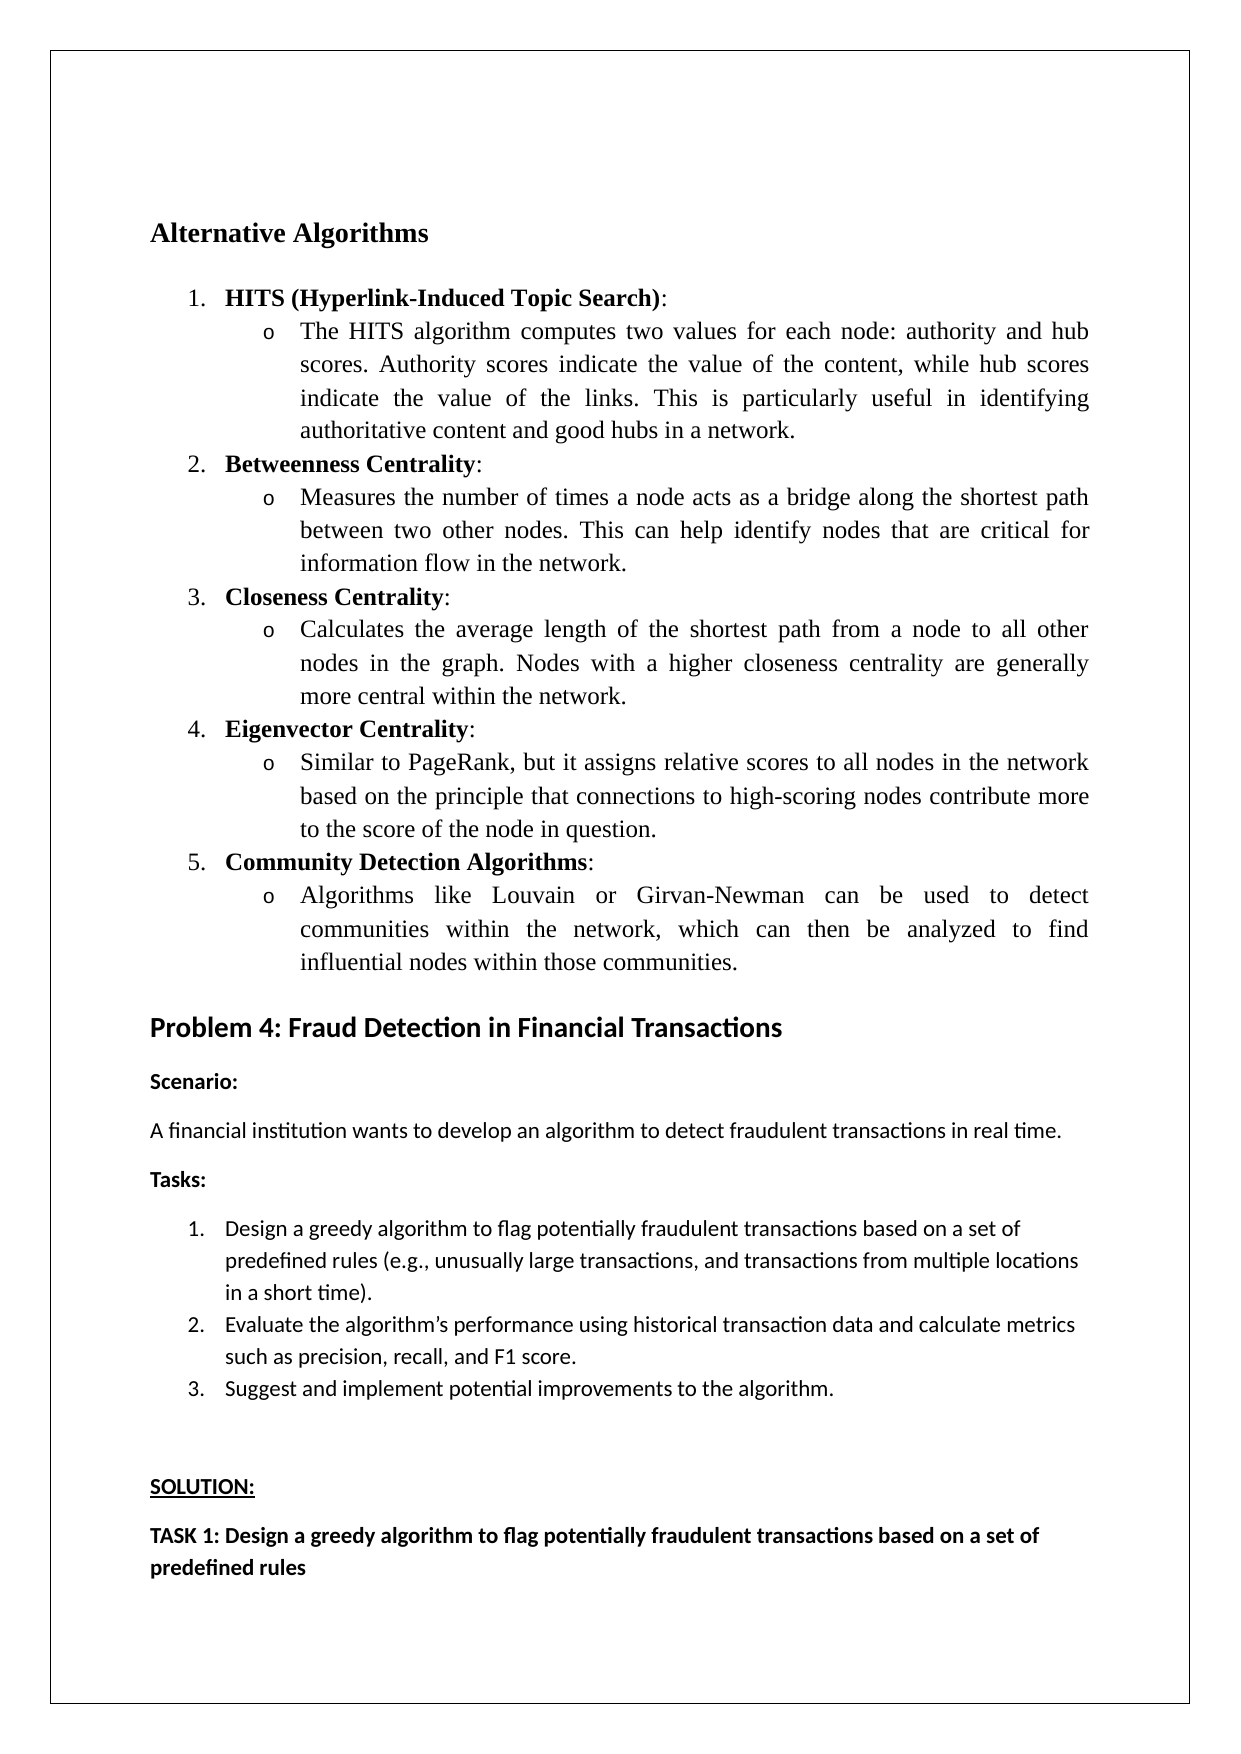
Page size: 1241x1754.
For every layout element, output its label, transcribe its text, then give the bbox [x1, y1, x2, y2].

text A financial institution wants to develop an algorithm to detect fraudulent transactions in real time. [150, 1116, 1090, 1144]
list Eigenvector Centrality: [187, 714, 1090, 743]
list Design a greedy algorithm to flag potentially fraudulent transactions based on a set of predefined rules (e.g., unusually large transactions, and transactions from multiple locations in a short time). [187, 1214, 1090, 1306]
text Alternative Algorithms [150, 216, 1090, 249]
list Suggest and implement potential improvements to the algorithm. [187, 1374, 1090, 1403]
list The HITS algorithm computes two values for each node: authority and hub scores. Authority scores indicate the value of the content, while hub scores indicate the value of the links. This is particularly useful in identifying authoritative content and good hubs in a network. [262, 316, 1090, 444]
text Tasks: [150, 1165, 1090, 1193]
list Similar to PageRank, but it assigns relative scores to all nodes in the network based on the principle that connections to high-scoring nodes contribute more to the score of the node in question. [262, 747, 1090, 843]
list Betweenness Centrality: [187, 449, 1090, 477]
text Problem 4: Fraud Detection in Financial Transactions [150, 1009, 1090, 1045]
list Community Detection Algorithms: [187, 847, 1090, 876]
text SOLUTION: [150, 1472, 1090, 1500]
list HITS (Hyperlink-Induced Topic Search): [187, 283, 1090, 311]
text TASK 1: Design a greedy algorithm to flag potentially fraudulent transactions based on a set of predefined rules [150, 1521, 1090, 1581]
list Calculates the average length of the shortest path from a node to all other nodes in the graph. Nodes with a higher closeness centrality are generally more central within the network. [262, 614, 1090, 710]
list Closeness Centrality: [187, 582, 1090, 610]
list Evaluate the algorithm’s performance using historical transaction data and calculate metrics such as precision, recall, and F1 score. [187, 1310, 1090, 1370]
text Scenario: [150, 1067, 1090, 1095]
list Algorithms like Louvain or Girvan-Newman can be used to detect communities within the network, which can then be analyzed to find influential nodes within those communities. [262, 880, 1090, 976]
list Measures the number of times a node acts as a bridge along the shortest path between two other nodes. This can help identify nodes that are critical for information flow in the network. [262, 482, 1090, 577]
